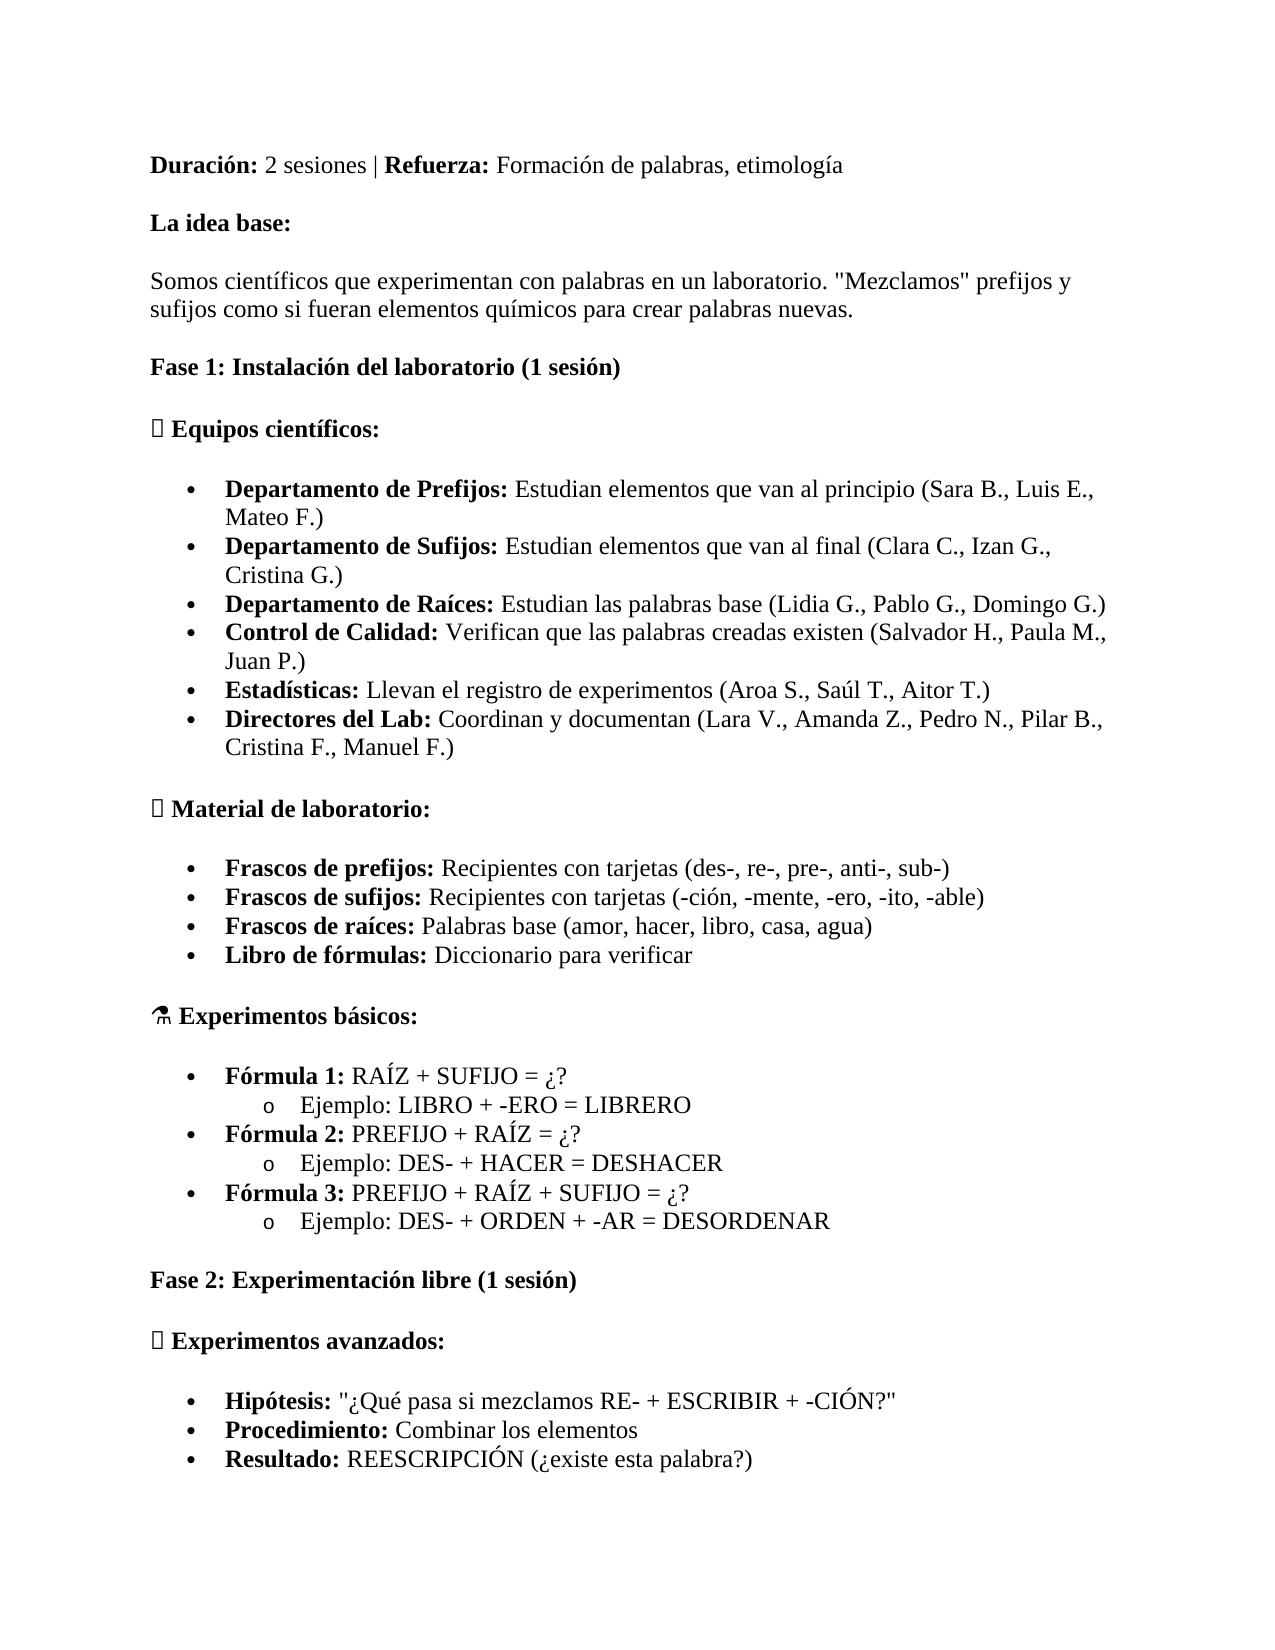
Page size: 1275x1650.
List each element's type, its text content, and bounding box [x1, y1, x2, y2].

list Ejemplo: DES- + HACER = DESHACER [262, 1148, 1125, 1178]
list Fórmula 3: PREFIJO + RAÍZ + SUFIJO = ¿? [187, 1178, 1125, 1206]
list Hipótesis: "¿Qué pasa si mezclamos RE- + ESCRIBIR + -CIÓN?" [187, 1386, 1125, 1415]
list Departamento de Sufijos: Estudian elementos que van al final (Clara C., Izan G., Cristina G.) [187, 531, 1125, 589]
list Frascos de prefijos: Recipientes con tarjetas (des-, re-, pre-, anti-, sub-) [187, 853, 1125, 882]
text Fase 1: Instalación del laboratorio (1 sesión) [150, 352, 1125, 381]
list Estadísticas: Llevan el registro de experimentos (Aroa S., Saúl T., Aitor T.) [187, 675, 1125, 704]
list Ejemplo: LIBRO + -ERO = LIBRERO [262, 1090, 1125, 1119]
text Duración: 2 sesiones | Refuerza: Formación de palabras, etimología [150, 150, 1125, 179]
list Ejemplo: DES- + ORDEN + -AR = DESORDENAR [262, 1206, 1125, 1236]
list Fórmula 2: PREFIJO + RAÍZ = ¿? [187, 1119, 1125, 1148]
text ⚗️ Experimentos básicos: [150, 998, 1125, 1032]
list Fórmula 1: RAÍZ + SUFIJO = ¿? [187, 1061, 1125, 1090]
list Control de Calidad: Verifican que las palabras creadas existen (Salvador H., Paula M., Juan P.) [187, 617, 1125, 675]
list Departamento de Prefijos: Estudian elementos que van al principio (Sara B., Luis E., Mateo F.) [187, 474, 1125, 531]
list Directores del Lab: Coordinan y documentan (Lara V., Amanda Z., Pedro N., Pilar B., Cristina F., Manuel F.) [187, 704, 1125, 761]
text 🧬 Experimentos avanzados: [150, 1323, 1125, 1357]
list Procedimiento: Combinar los elementos [187, 1415, 1125, 1444]
list Departamento de Raíces: Estudian las palabras base (Lidia G., Pablo G., Domingo G.) [187, 589, 1125, 617]
text 🔬 Material de laboratorio: [150, 790, 1125, 824]
text 🧪 Equipos científicos: [150, 410, 1125, 444]
list Resultado: REESCRIPCIÓN (¿existe esta palabra?) [187, 1444, 1125, 1472]
text La idea base: [150, 208, 1125, 237]
list Frascos de sufijos: Recipientes con tarjetas (-ción, -mente, -ero, -ito, -able) [187, 882, 1125, 911]
list Libro de fórmulas: Diccionario para verificar [187, 940, 1125, 968]
list Frascos de raíces: Palabras base (amor, hacer, libro, casa, agua) [187, 911, 1125, 940]
text Somos científicos que experimentan con palabras en un laboratorio. "Mezclamos" prefijos y sufijos como si fueran elementos químicos para crear palabras nuevas. [150, 266, 1125, 323]
text Fase 2: Experimentación libre (1 sesión) [150, 1265, 1125, 1294]
